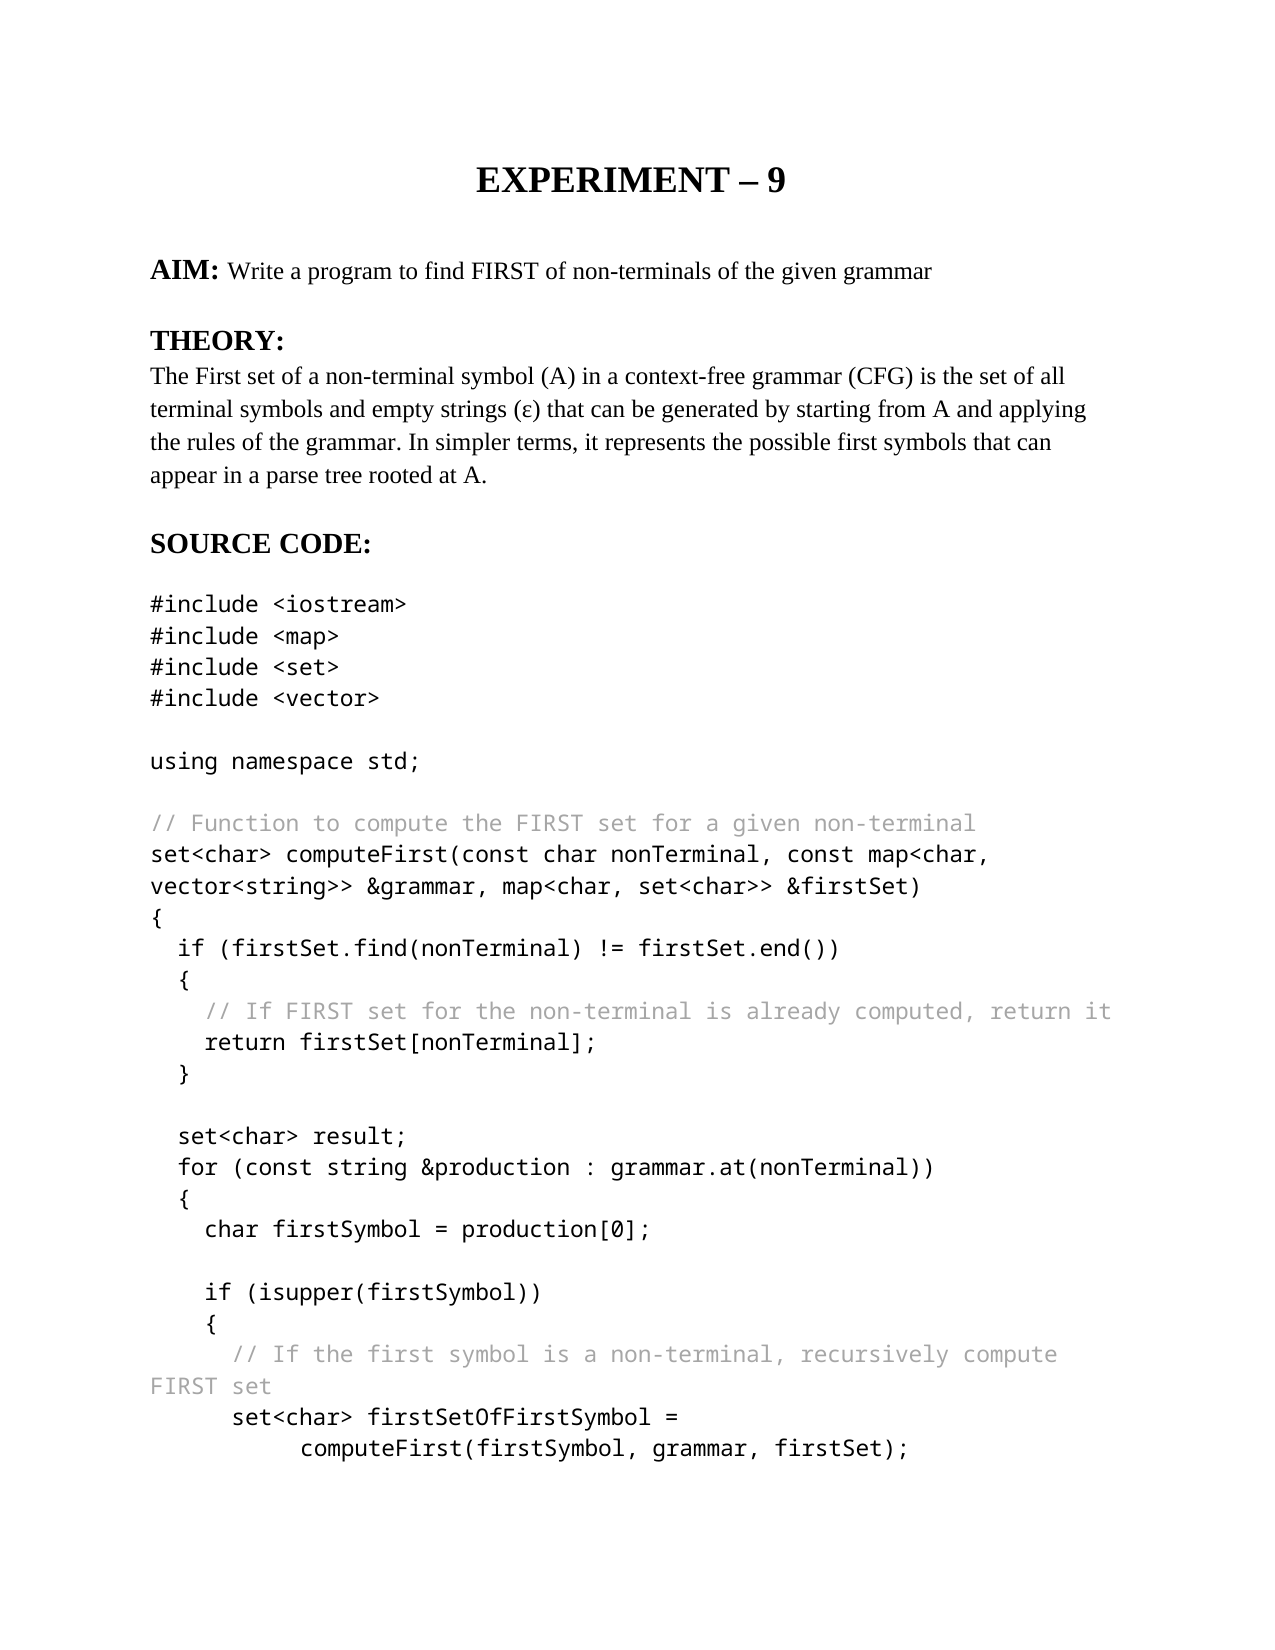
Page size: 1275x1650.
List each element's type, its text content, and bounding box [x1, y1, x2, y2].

text // Function to compute the FIRST set for a given non-terminal [150, 807, 1125, 838]
text set<char> result; [150, 1119, 1125, 1151]
text using namespace std; [150, 744, 1125, 776]
text { [150, 901, 1125, 932]
text AIM: Write a program to find FIRST of non-terminals of the given grammar [150, 252, 1125, 286]
text #include <iostream> [150, 588, 1125, 619]
text char firstSymbol = production[0]; [150, 1213, 1125, 1244]
text EXPERIMENT – 9 [150, 158, 1112, 201]
text #include <set> [150, 651, 1125, 682]
text return firstSet[nonTerminal]; [150, 1026, 1125, 1057]
subtitle THEORY: [150, 323, 1125, 357]
text set<char> computeFirst(const char nonTerminal, const map<char, vector<string>> &grammar, map<char, set<char>> &firstSet) [150, 838, 1125, 901]
text if (firstSet.find(nonTerminal) != firstSet.end()) [150, 932, 1125, 963]
text { [150, 963, 1125, 994]
text { [150, 1307, 1125, 1338]
text #include <map> [150, 619, 1125, 651]
text // If the first symbol is a non-terminal, recursively compute FIRST set [150, 1338, 1125, 1401]
text #include <vector> [150, 682, 1125, 713]
text } [150, 1057, 1125, 1088]
text // If FIRST set for the non-terminal is already computed, return it [150, 994, 1125, 1026]
text if (isupper(firstSymbol)) [150, 1276, 1125, 1307]
text { [150, 1182, 1125, 1213]
text computeFirst(firstSymbol, grammar, firstSet); [300, 1432, 1125, 1463]
text for (const string &production : grammar.at(nonTerminal)) [150, 1151, 1125, 1182]
text The First set of a non-terminal symbol (A) in a context-free grammar (CFG) is the set of all terminal symbols and empty strings (ε) that can be generated by starting from A and applying the rules of the grammar. In simpler terms, it represents the possible first symbols that can appear in a parse tree rooted at A. [150, 361, 1097, 489]
subtitle SOURCE CODE: [150, 526, 1125, 559]
text set<char> firstSetOfFirstSymbol = [150, 1401, 1125, 1432]
